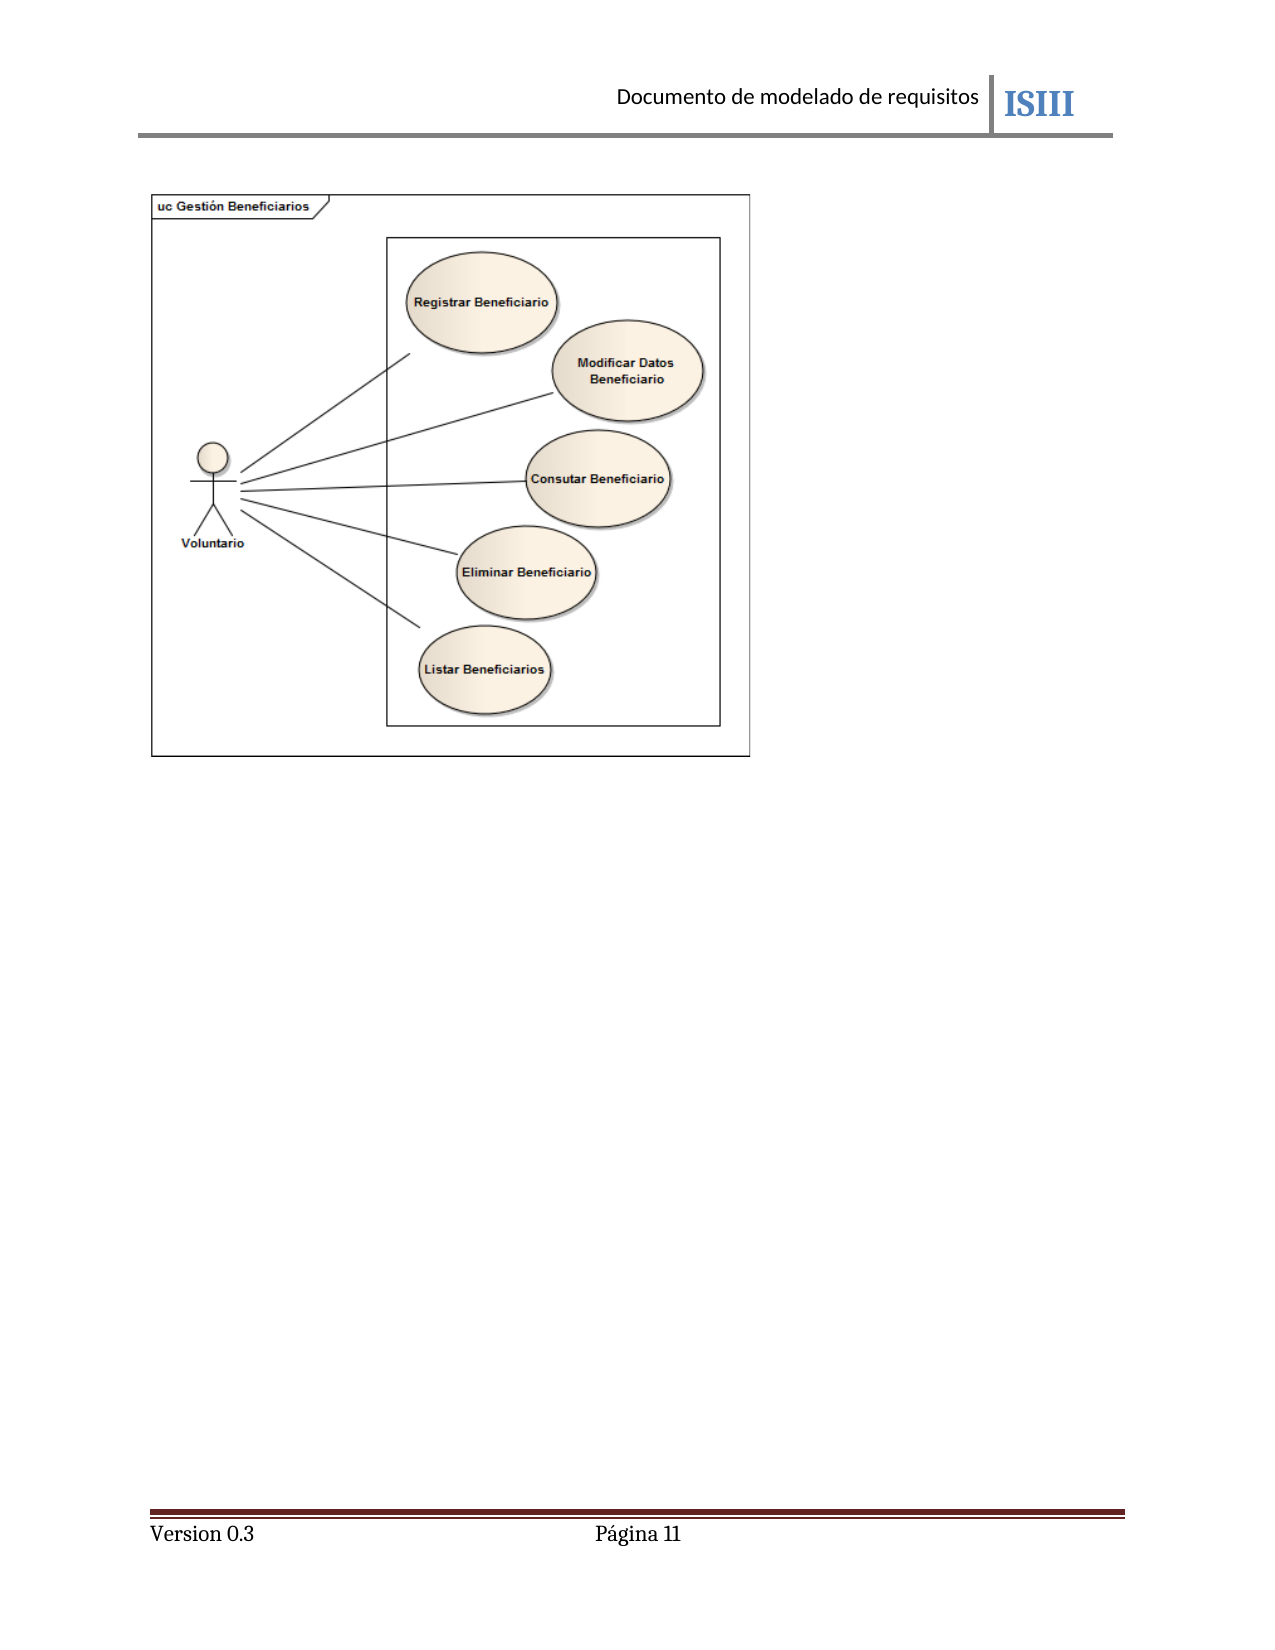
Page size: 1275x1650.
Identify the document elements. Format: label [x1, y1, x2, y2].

picture [150, 193, 750, 757]
